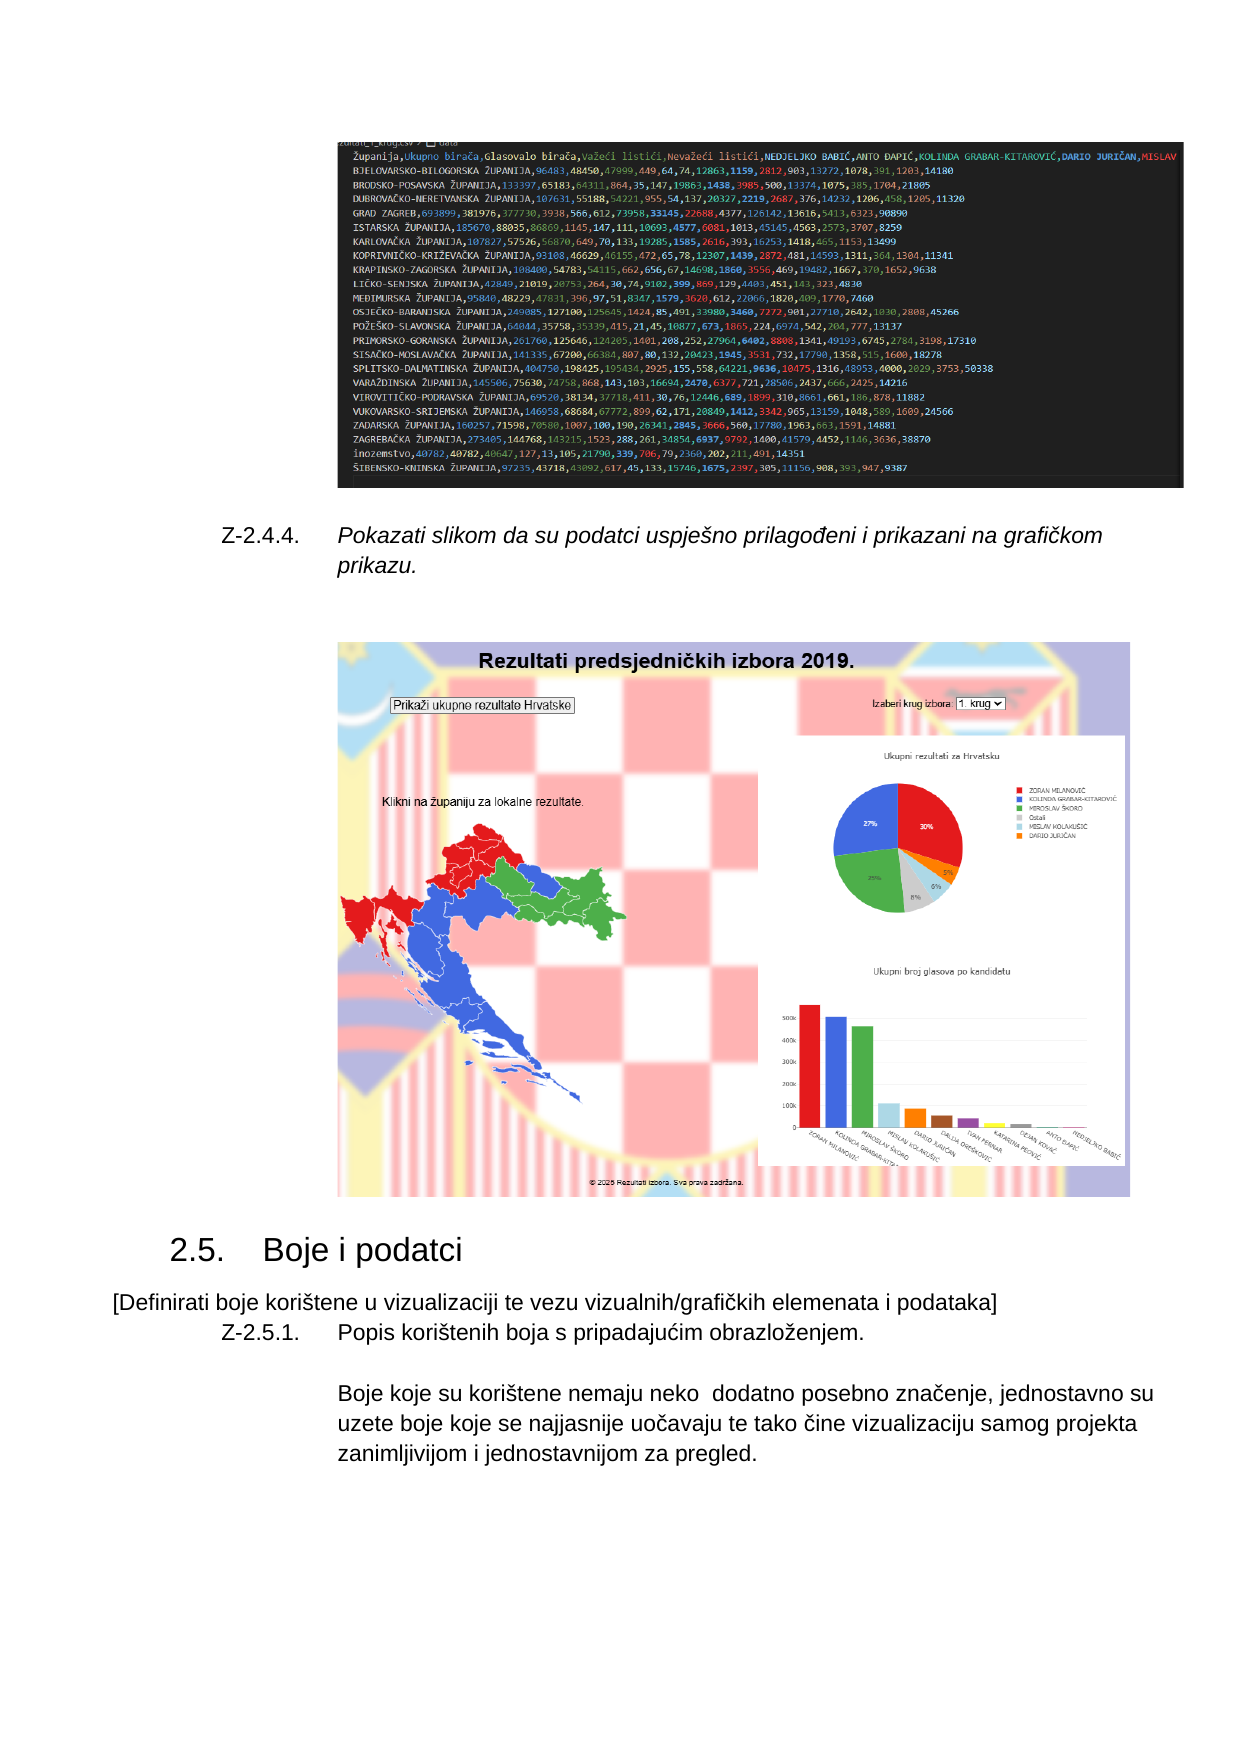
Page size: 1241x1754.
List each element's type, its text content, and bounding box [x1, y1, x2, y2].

list Popis korištenih boja s pripadajućim obrazloženjem. [300, 1319, 1165, 1345]
text [Definirati boje korištene u vizualizaciji te vezu vizualnih/grafičkih elemenata i podataka] [112, 1289, 1165, 1315]
picture [337, 142, 1184, 488]
list Pokazati slikom da su podatci uspješno prilagođeni i prikazani na grafičkom prikazu. [300, 522, 1165, 579]
picture [337, 642, 1131, 1197]
subtitle Boje i podatci [225, 1230, 1165, 1268]
text Boje koje su korištene nemaju neko dodatno posebno značenje, jednostavno su uzete boje koje se najjasnije uočavaju te tako čine vizualizaciju samog projekta zanimljivijom i jednostavnijom za pregled. [337, 1379, 1165, 1466]
